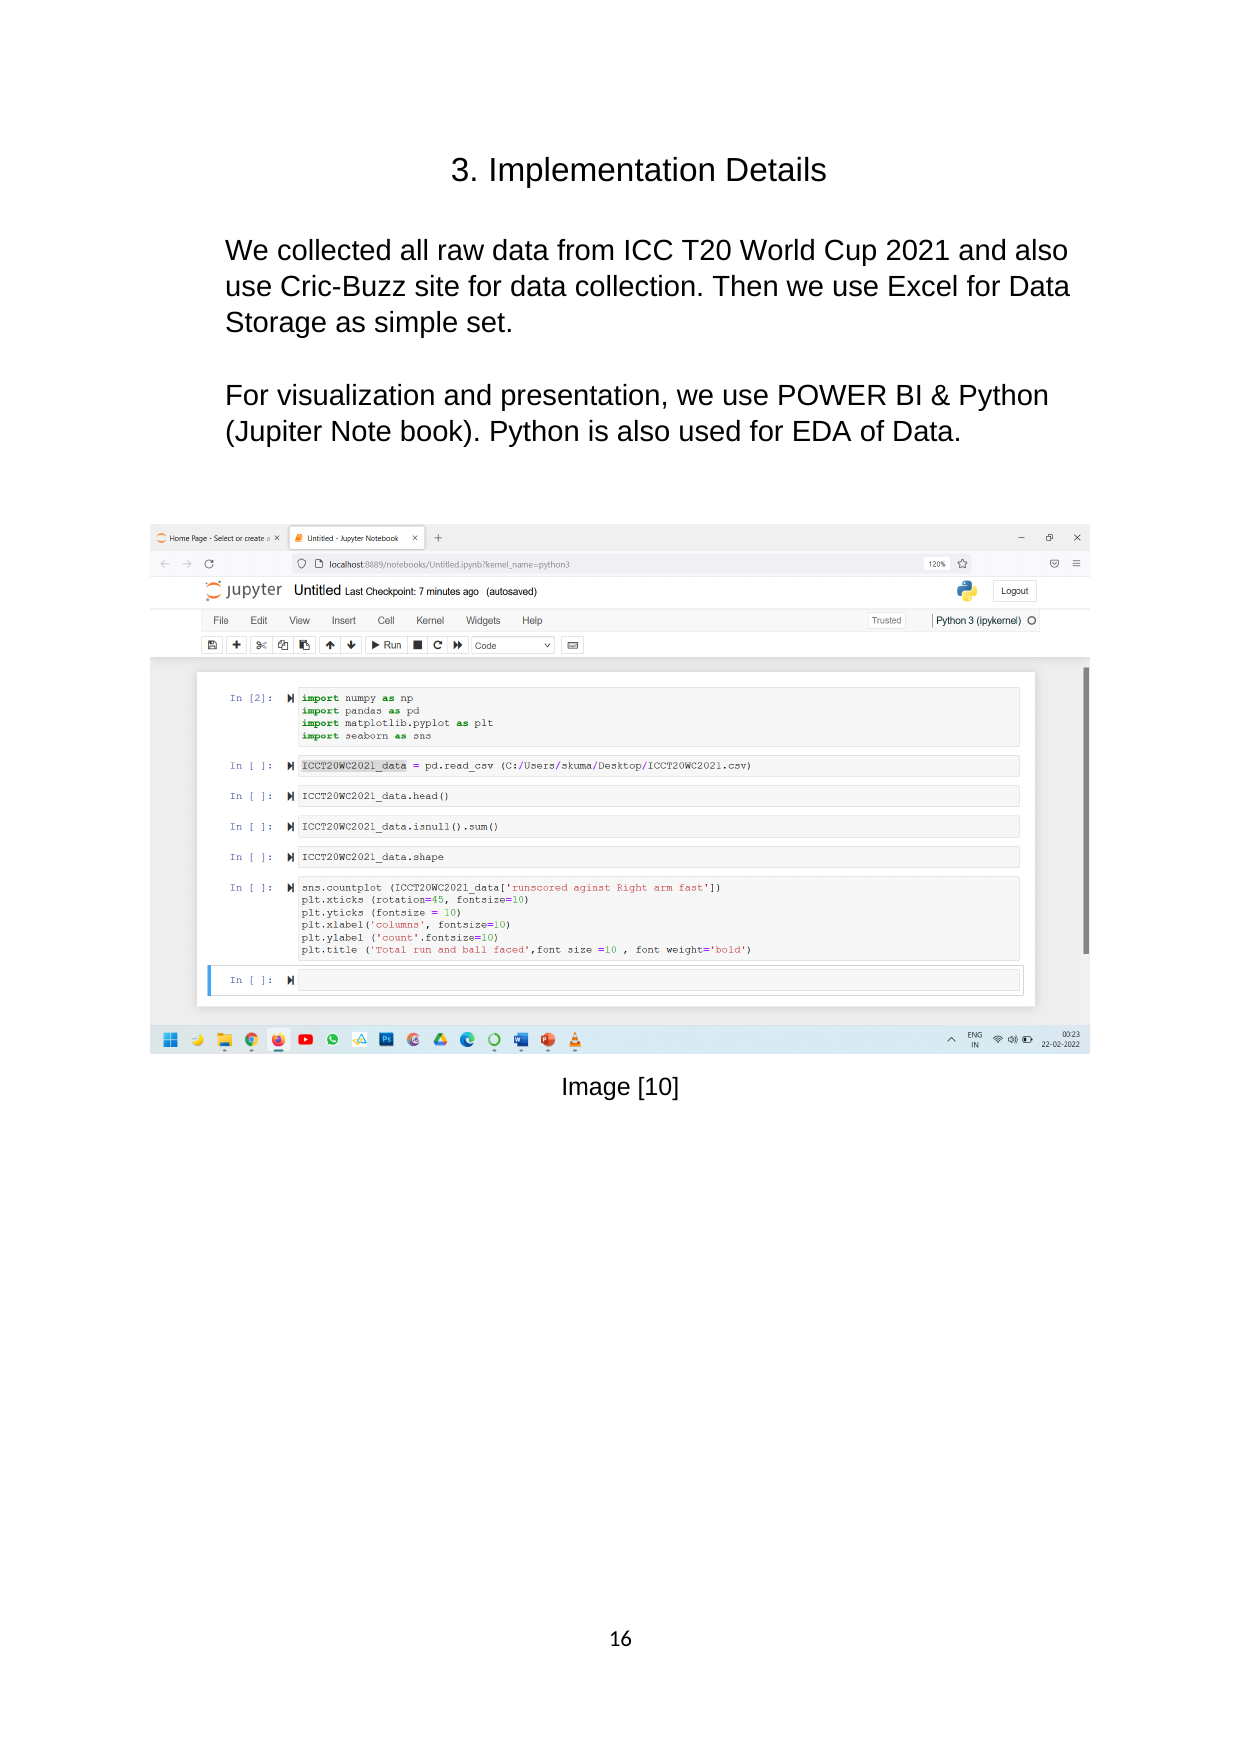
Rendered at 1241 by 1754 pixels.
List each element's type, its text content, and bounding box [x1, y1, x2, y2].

text Image [10] [150, 1072, 1090, 1101]
list Implementation Details [187, 150, 1090, 188]
list We collected all raw data from ICC T20 World Cup 2021 and also use Cric-Buzz site for data collection. Then we use Excel for Data Storage as simple set. [225, 233, 1090, 339]
list For visualization and presentation, we use POWER BI & Python (Jupiter Note book). Python is also used for EDA of Data. [225, 377, 1090, 447]
picture [150, 524, 1091, 1054]
